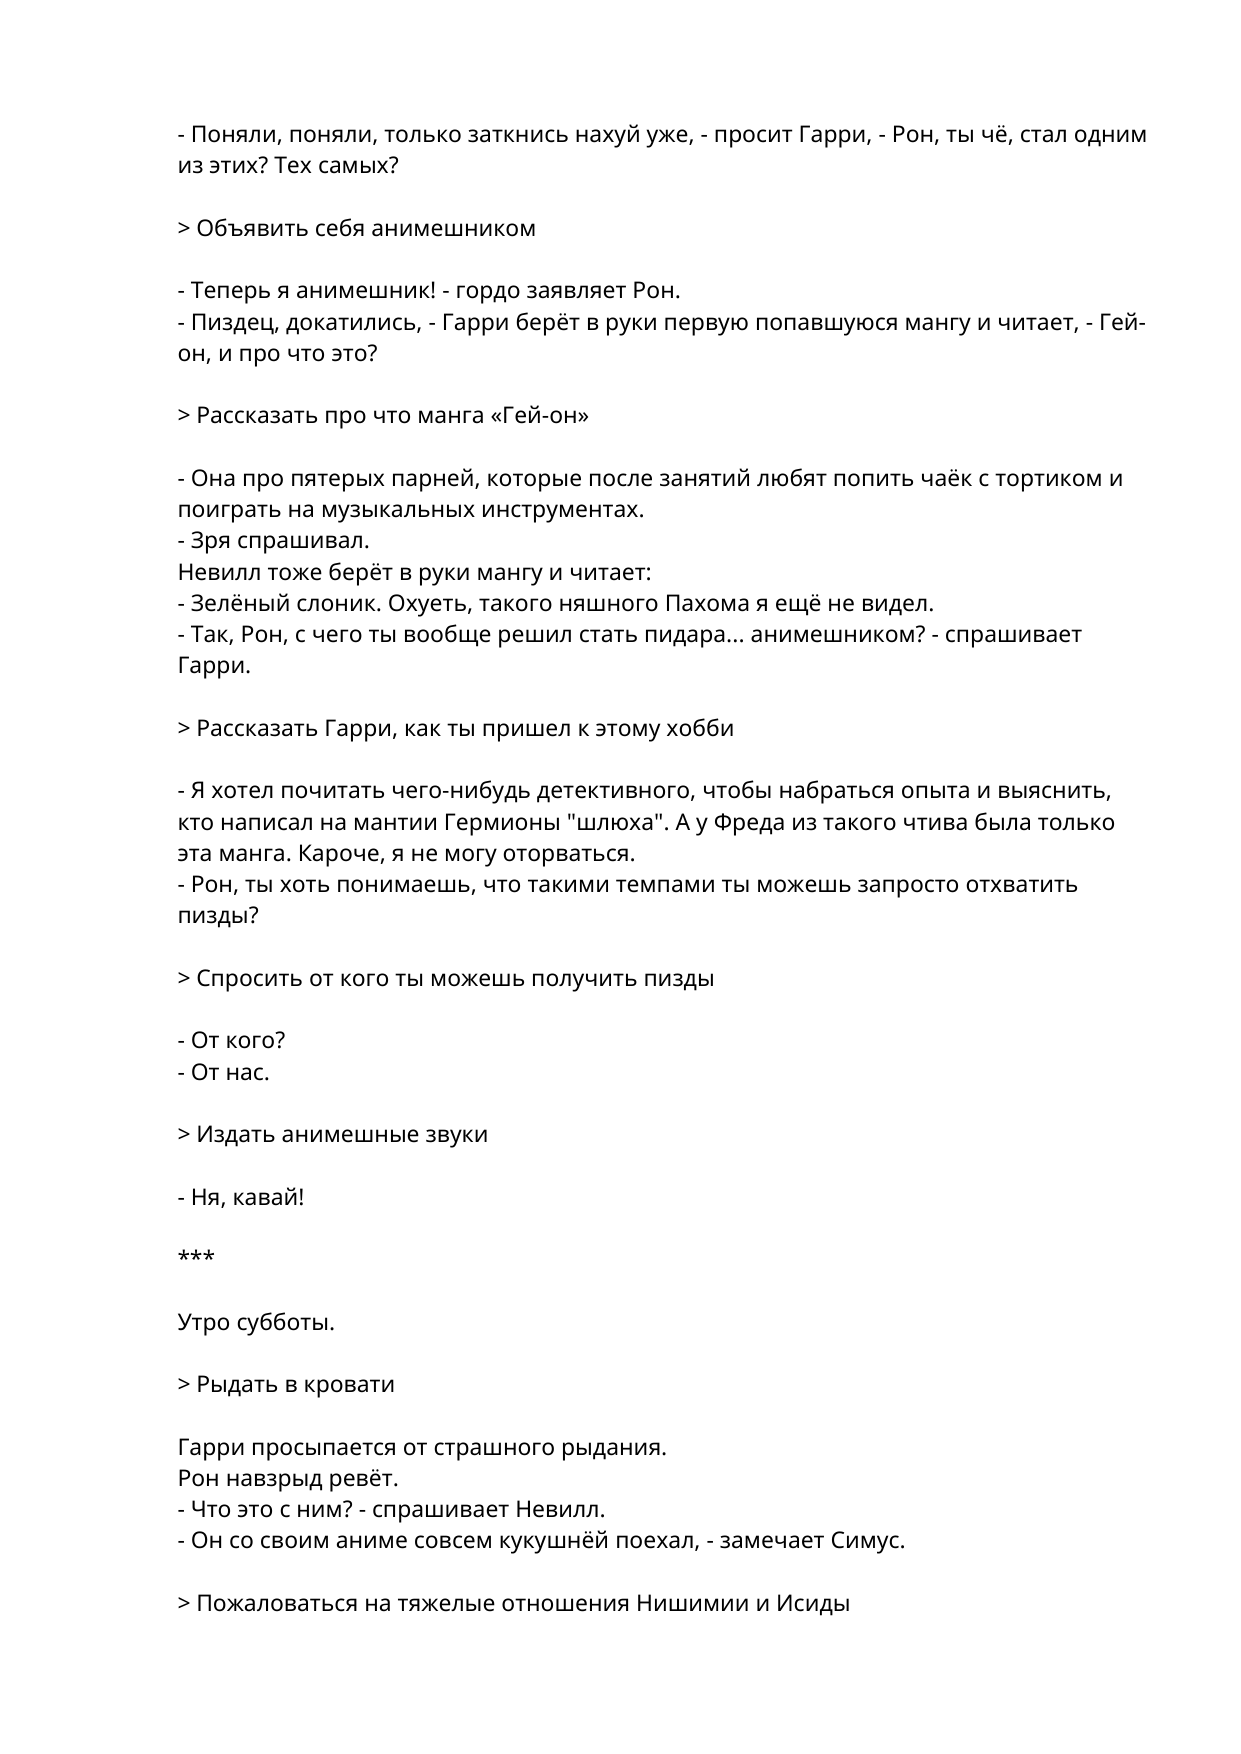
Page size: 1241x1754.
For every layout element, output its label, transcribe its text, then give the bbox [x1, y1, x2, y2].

text - Зря спрашивал. [177, 524, 1152, 556]
text - Рон, ты хоть понимаешь, что такими темпами ты можешь запросто отхватить пизды? [177, 868, 1152, 931]
text - Так, Рон, с чего ты вообще решил стать пидара... анимешником? - спрашивает Гарри. [177, 618, 1152, 681]
text > Рассказать про что манга «Гей-он» [177, 399, 1152, 431]
text Гарри просыпается от страшного рыдания. [177, 1431, 1152, 1462]
text > Издать анимешные звуки [177, 1118, 1152, 1149]
text - Теперь я анимешник! - гордо заявляет Рон. [177, 274, 1152, 306]
text - От нас. [177, 1056, 1152, 1087]
text - Пиздец, докатились, - Гарри берёт в руки первую попавшуюся мангу и читает, - Гей-он, и про что это? [177, 306, 1152, 368]
text > Рассказать Гарри, как ты пришел к этому хобби [177, 712, 1152, 743]
text - Поняли, поняли, только заткнись нахуй уже, - просит Гарри, - Рон, ты чё, стал одним из этих? Тех самых? [177, 118, 1152, 181]
text > Рыдать в кровати [177, 1368, 1152, 1399]
text > Пожаловаться на тяжелые отношения Нишимии и Исиды [177, 1587, 1152, 1618]
text *** [177, 1243, 1152, 1274]
text - Он со своим аниме совсем кукушнёй поехал, - замечает Симус. [177, 1524, 1152, 1556]
text Невилл тоже берёт в руки мангу и читает: [177, 556, 1152, 587]
text > Объявить себя анимешником [177, 212, 1152, 243]
text - Я хотел почитать чего-нибудь детективного, чтобы набраться опыта и выяснить, кто написал на мантии Гермионы "шлюха". А у Фреда из такого чтива была только эта манга. Кароче, я не могу оторваться. [177, 774, 1152, 868]
text - Ня, кавай! [177, 1181, 1152, 1212]
text Рон навзрыд ревёт. [177, 1462, 1152, 1493]
text - От кого? [177, 1024, 1152, 1056]
text - Зелёный слоник. Охуеть, такого няшного Пахома я ещё не видел. [177, 587, 1152, 618]
text Утро субботы. [177, 1306, 1152, 1337]
text - Что это с ним? - спрашивает Невилл. [177, 1493, 1152, 1524]
text - Она про пятерых парней, которые после занятий любят попить чаёк с тортиком и поиграть на музыкальных инструментах. [177, 462, 1152, 524]
text > Спросить от кого ты можешь получить пизды [177, 962, 1152, 993]
